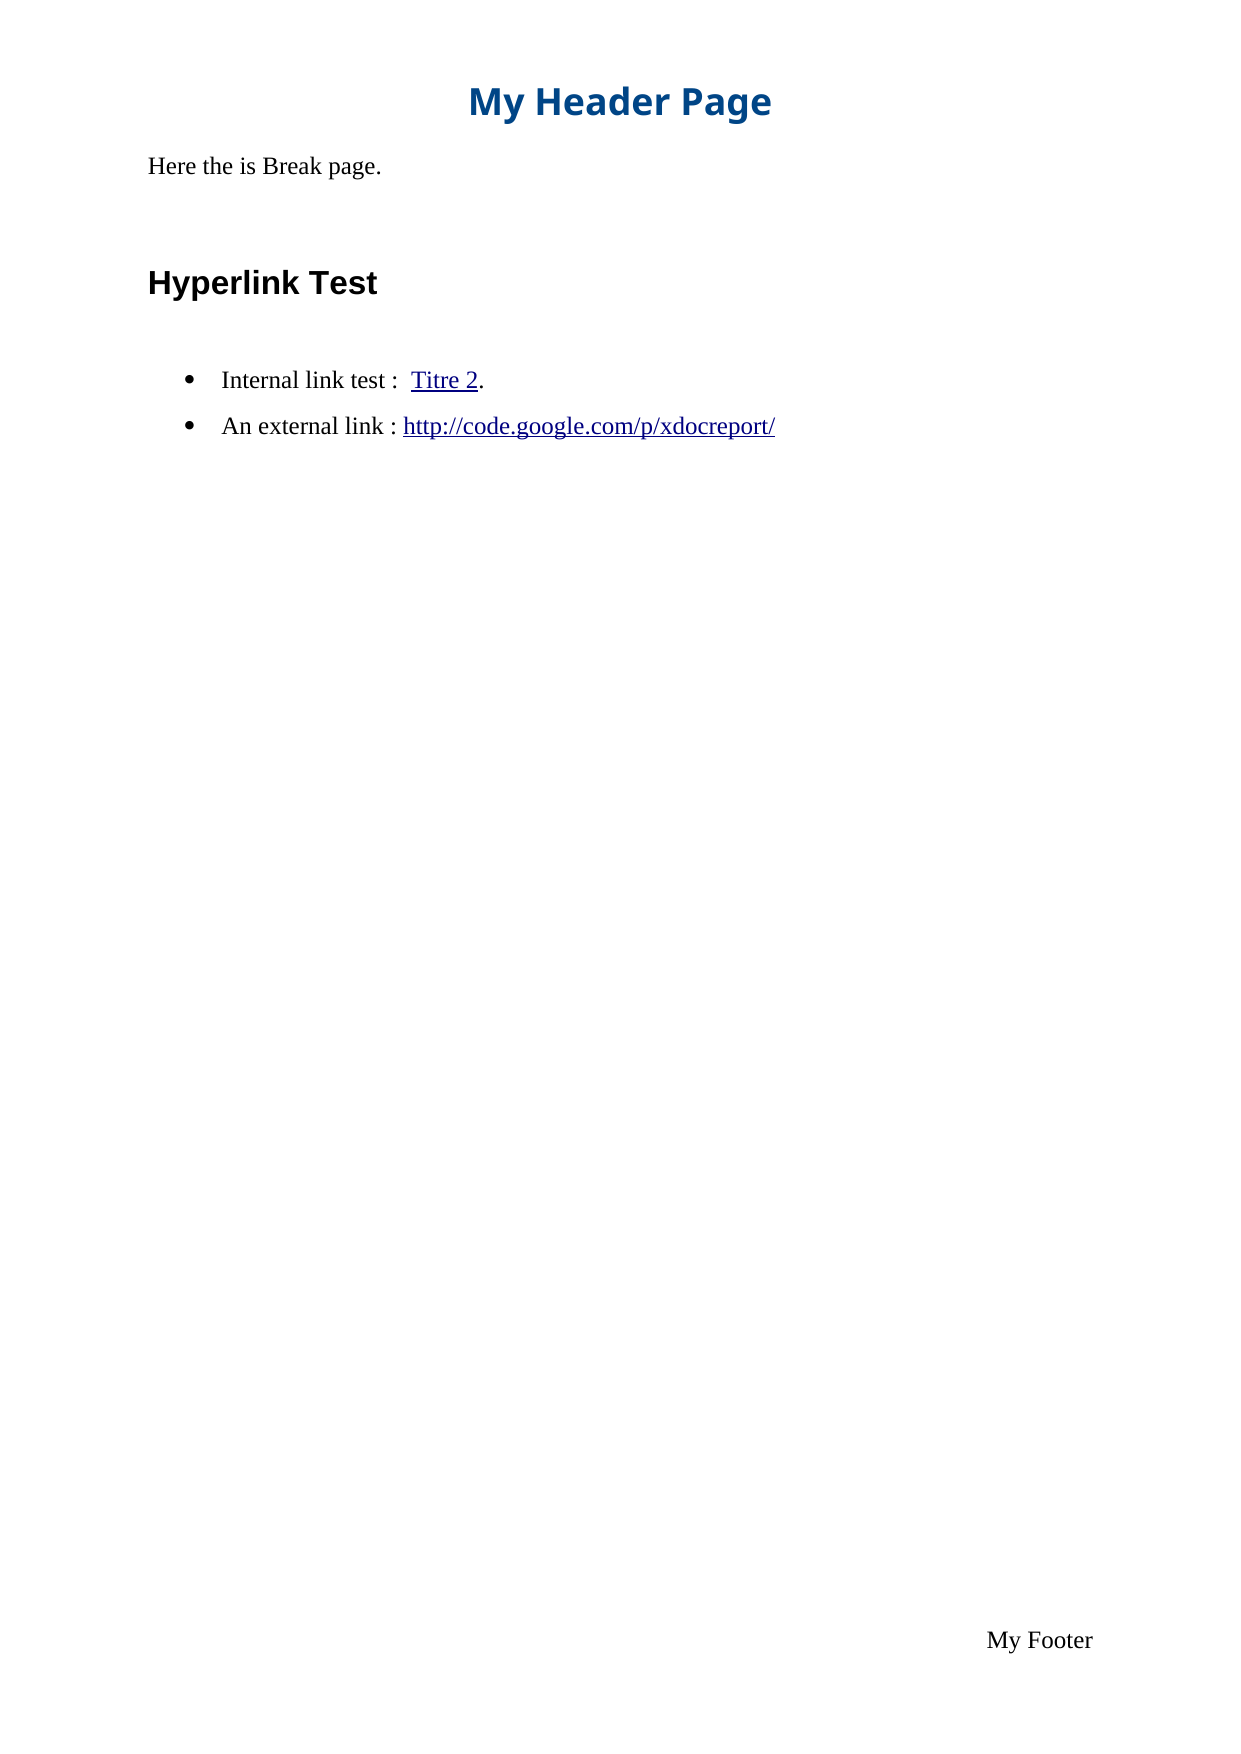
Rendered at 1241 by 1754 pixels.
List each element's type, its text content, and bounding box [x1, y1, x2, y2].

list Internal link test : Titre 2. [185, 365, 1093, 394]
list An external link : http://code.google.com/p/xdocreport/ [185, 411, 1093, 439]
text Here the is Break page. [148, 151, 1093, 180]
subtitle Hyperlink Test [148, 263, 1093, 301]
